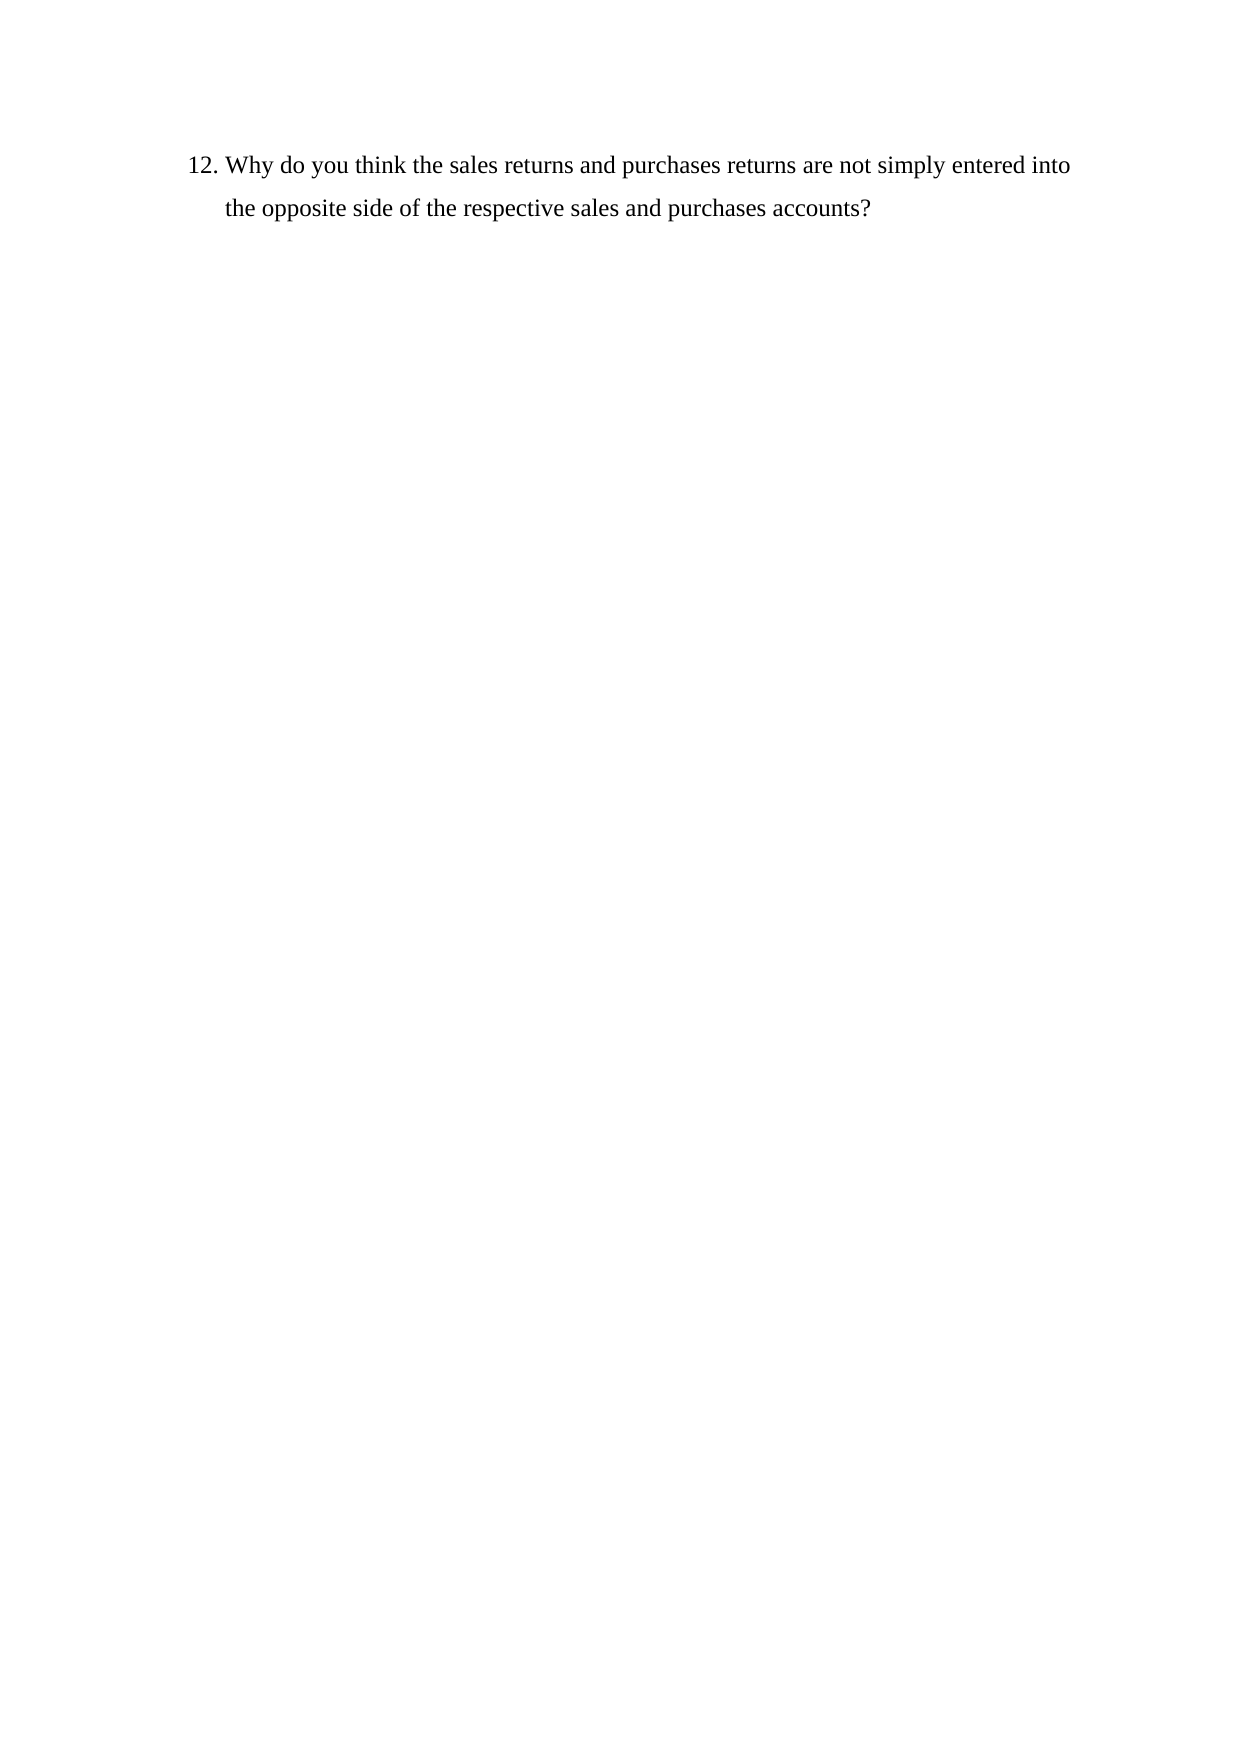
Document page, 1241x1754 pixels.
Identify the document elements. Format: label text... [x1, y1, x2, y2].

list Why do you think the sales returns and purchases returns are not simply entered into the opposite side of the respective sales and purchases accounts? [187, 150, 1090, 222]
